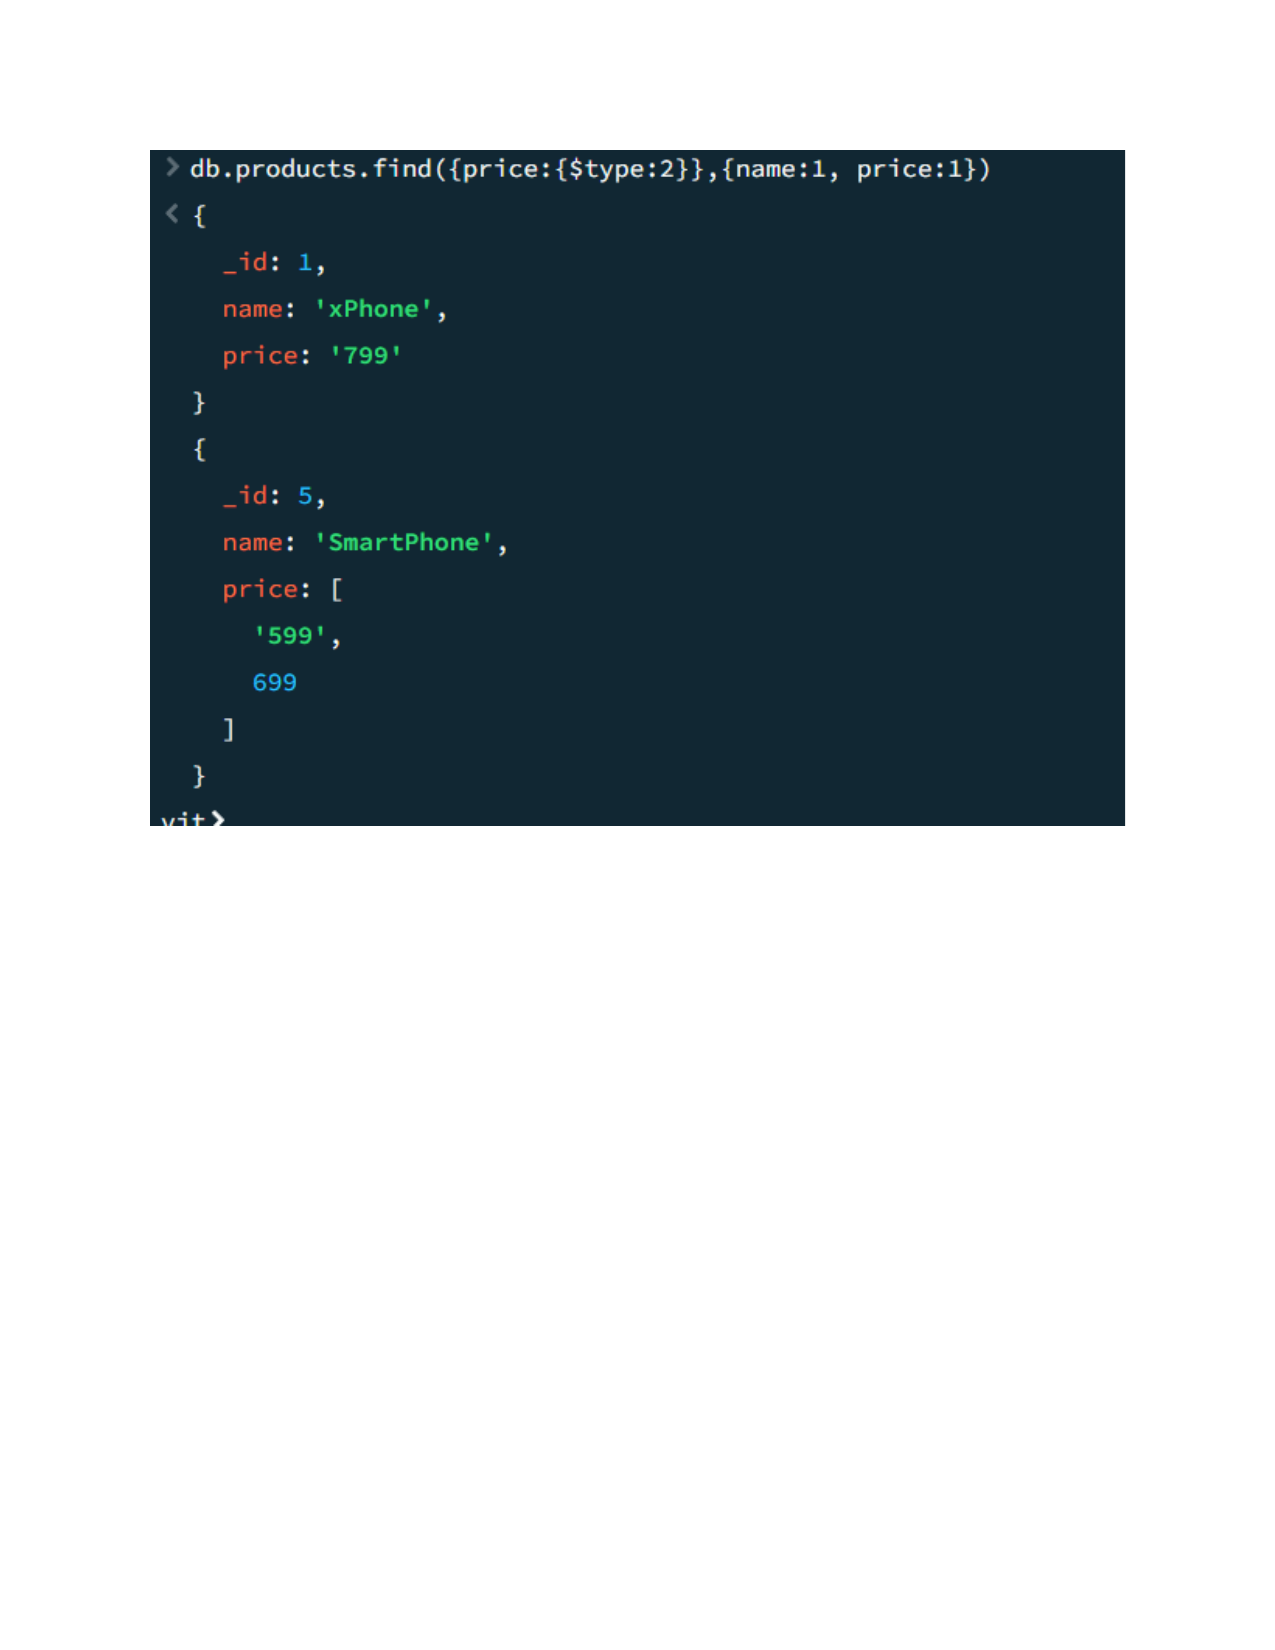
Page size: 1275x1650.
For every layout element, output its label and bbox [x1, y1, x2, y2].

picture [150, 150, 1125, 826]
